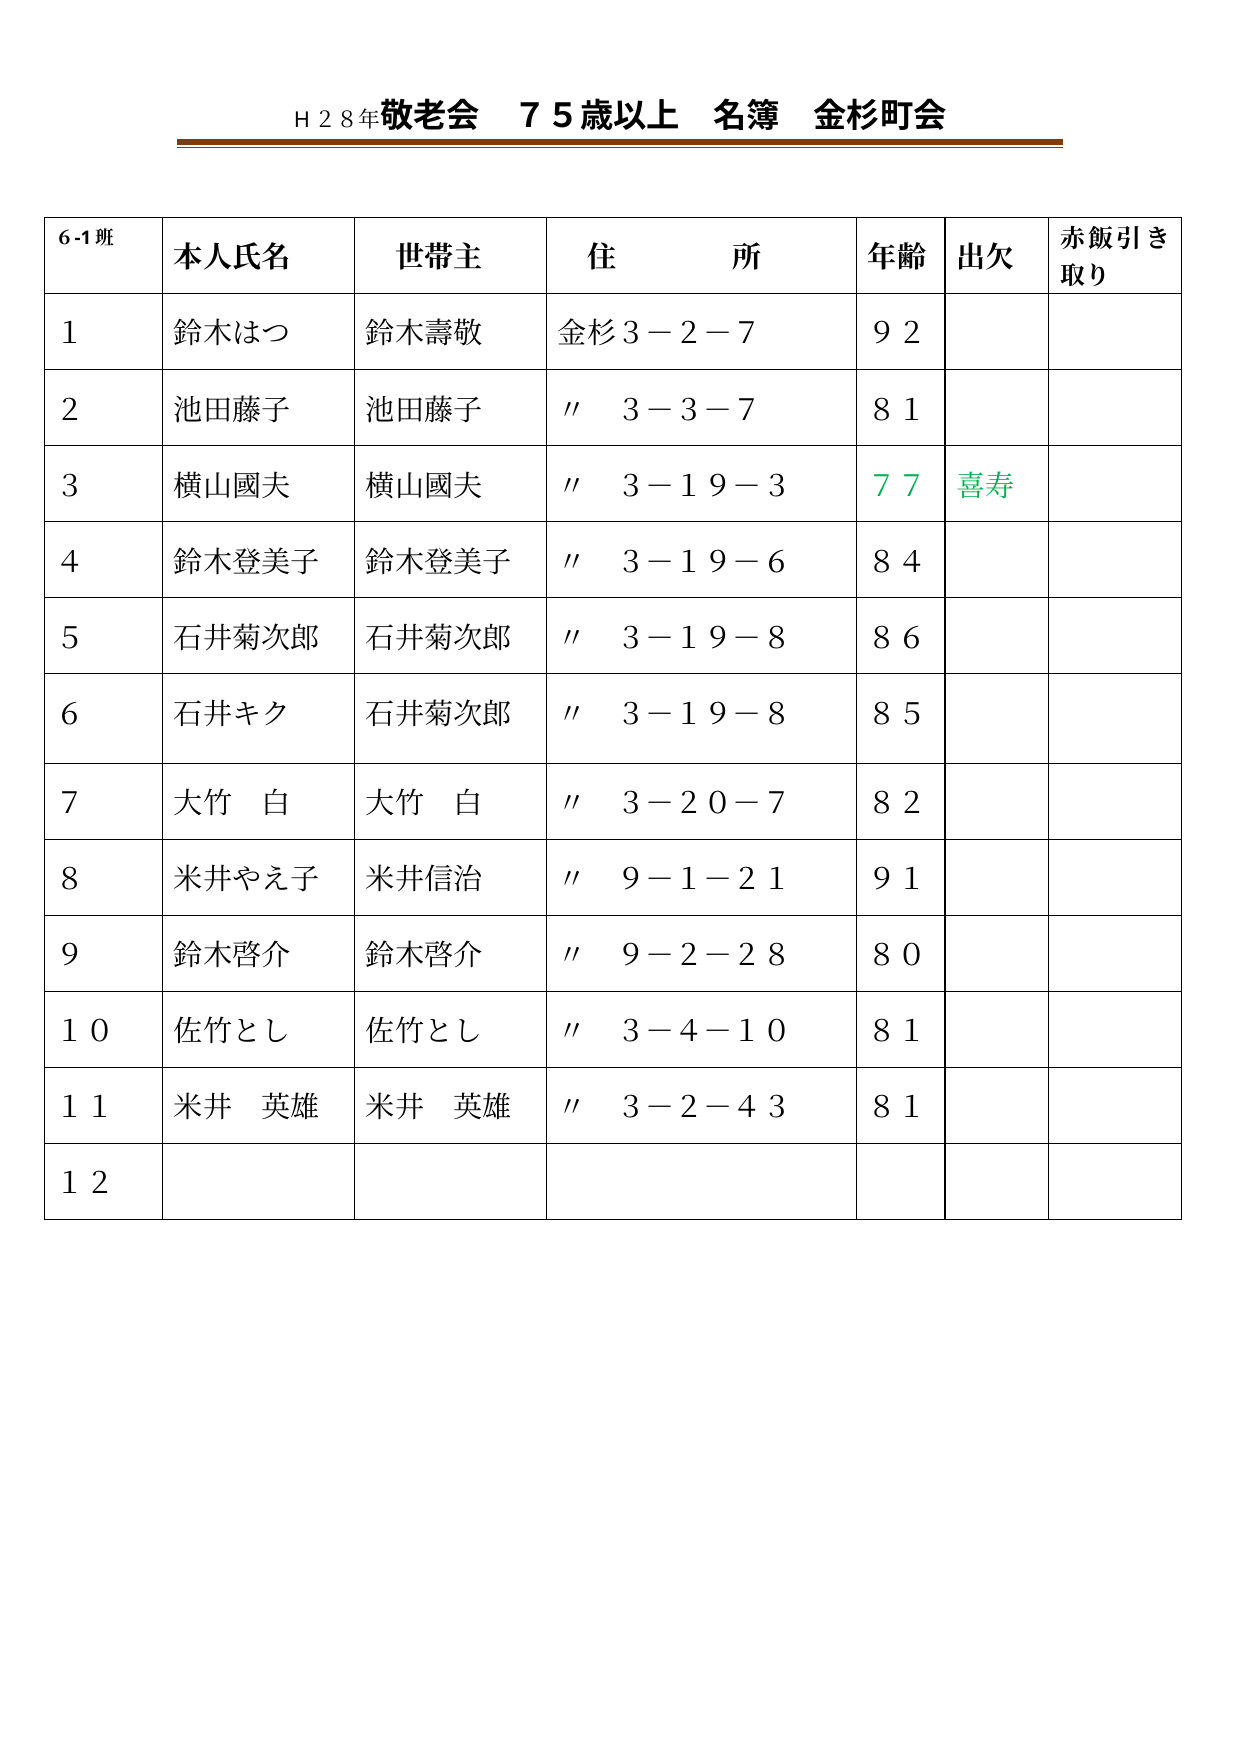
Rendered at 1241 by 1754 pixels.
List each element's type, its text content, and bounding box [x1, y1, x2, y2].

table_cell [355, 1144, 546, 1219]
table_cell 石井キク [163, 674, 354, 763]
table_cell 米井 英雄 [355, 1068, 546, 1143]
table_cell ８１ [857, 1068, 944, 1143]
table_cell 池田藤子 [163, 370, 354, 445]
table_cell 大竹 白 [163, 764, 354, 839]
table_cell [163, 1144, 354, 1219]
table_cell 〃 ９－２－２８ [547, 916, 856, 991]
table_cell 石井菊次郎 [355, 674, 546, 763]
table_cell ４ [45, 522, 162, 597]
table_cell 金杉３－２－７ [547, 294, 856, 369]
table_cell [1049, 522, 1181, 597]
table_cell 〃 ３－１９－８ [547, 674, 856, 763]
table_cell １１ [45, 1068, 162, 1143]
table_cell ８２ [857, 764, 944, 839]
table_cell 〃 ３－１９－３ [547, 446, 856, 521]
table_cell 佐竹とし [163, 992, 354, 1067]
table_cell 横山國夫 [163, 446, 354, 521]
table_cell [1049, 1068, 1181, 1143]
table_cell ８０ [857, 916, 944, 991]
table_cell ２ [45, 370, 162, 445]
table_cell 鈴木壽敬 [355, 294, 546, 369]
table_cell 鈴木啓介 [355, 916, 546, 991]
table_cell ９１ [857, 840, 944, 915]
table_cell 佐竹とし [355, 992, 546, 1067]
table_header 本人氏名 [163, 218, 354, 293]
table_cell [1049, 916, 1181, 991]
table_cell [946, 840, 1048, 915]
table_header 赤飯引き取り [1049, 218, 1181, 293]
table_cell [1049, 992, 1181, 1067]
table_cell 〃 ９－１－２１ [547, 840, 856, 915]
table_cell ８１ [857, 370, 944, 445]
table_cell [946, 1068, 1048, 1143]
table_cell [946, 674, 1048, 763]
table_cell 米井信治 [355, 840, 546, 915]
table_cell [1049, 840, 1181, 915]
table_cell 横山國夫 [355, 446, 546, 521]
table_cell ８５ [857, 674, 944, 763]
table_cell １ [45, 294, 162, 369]
table_cell 〃 ３－２０－７ [547, 764, 856, 839]
table_cell ８４ [857, 522, 944, 597]
table_cell [1049, 446, 1181, 521]
table_cell 鈴木登美子 [163, 522, 354, 597]
table_cell 石井菊次郎 [163, 598, 354, 673]
table_cell [946, 370, 1048, 445]
table_cell ７ [45, 764, 162, 839]
table_cell [946, 598, 1048, 673]
table_cell 鈴木登美子 [355, 522, 546, 597]
table_cell [1049, 764, 1181, 839]
table_cell ９ [45, 916, 162, 991]
table_cell 大竹 白 [355, 764, 546, 839]
table_cell 池田藤子 [355, 370, 546, 445]
table_cell １０ [45, 992, 162, 1067]
table_cell ８ [45, 840, 162, 915]
table_cell 〃 ３－２－４３ [547, 1068, 856, 1143]
table_cell [946, 522, 1048, 597]
table_cell [946, 764, 1048, 839]
table_cell [547, 1144, 856, 1219]
table_cell ９２ [857, 294, 944, 369]
table_header 年齢 [857, 218, 944, 293]
table_cell [946, 916, 1048, 991]
table_cell [946, 992, 1048, 1067]
table_cell １２ [45, 1144, 162, 1219]
table_cell 喜寿 [946, 446, 1048, 521]
table_cell [946, 294, 1048, 369]
table_cell [946, 1144, 1048, 1219]
table_cell 石井菊次郎 [355, 598, 546, 673]
table_cell ８１ [857, 992, 944, 1067]
table_cell [1049, 598, 1181, 673]
table_cell ８６ [857, 598, 944, 673]
table_cell ７７ [857, 446, 944, 521]
table_cell 〃 ３－４－１０ [547, 992, 856, 1067]
table_cell ３ [45, 446, 162, 521]
table_cell [1049, 1144, 1181, 1219]
table_cell 鈴木啓介 [163, 916, 354, 991]
table_cell ６ [45, 674, 162, 763]
table_header 出欠 [946, 218, 1048, 293]
table_cell [1049, 674, 1181, 763]
table_cell 米井 英雄 [163, 1068, 354, 1143]
table_header 住 所 [547, 218, 856, 293]
table_cell ５ [45, 598, 162, 673]
table_cell 米井やえ子 [163, 840, 354, 915]
table_cell 〃 ３－３－７ [547, 370, 856, 445]
table_header ６-1班 [45, 218, 162, 293]
table_cell [1049, 294, 1181, 369]
table_header 世帯主 [355, 218, 546, 293]
table_cell 鈴木はつ [163, 294, 354, 369]
table_cell 〃 ３－１９－８ [547, 598, 856, 673]
table_cell [1049, 370, 1181, 445]
table_cell [857, 1144, 944, 1219]
table_cell 〃 ３－１９－６ [547, 522, 856, 597]
